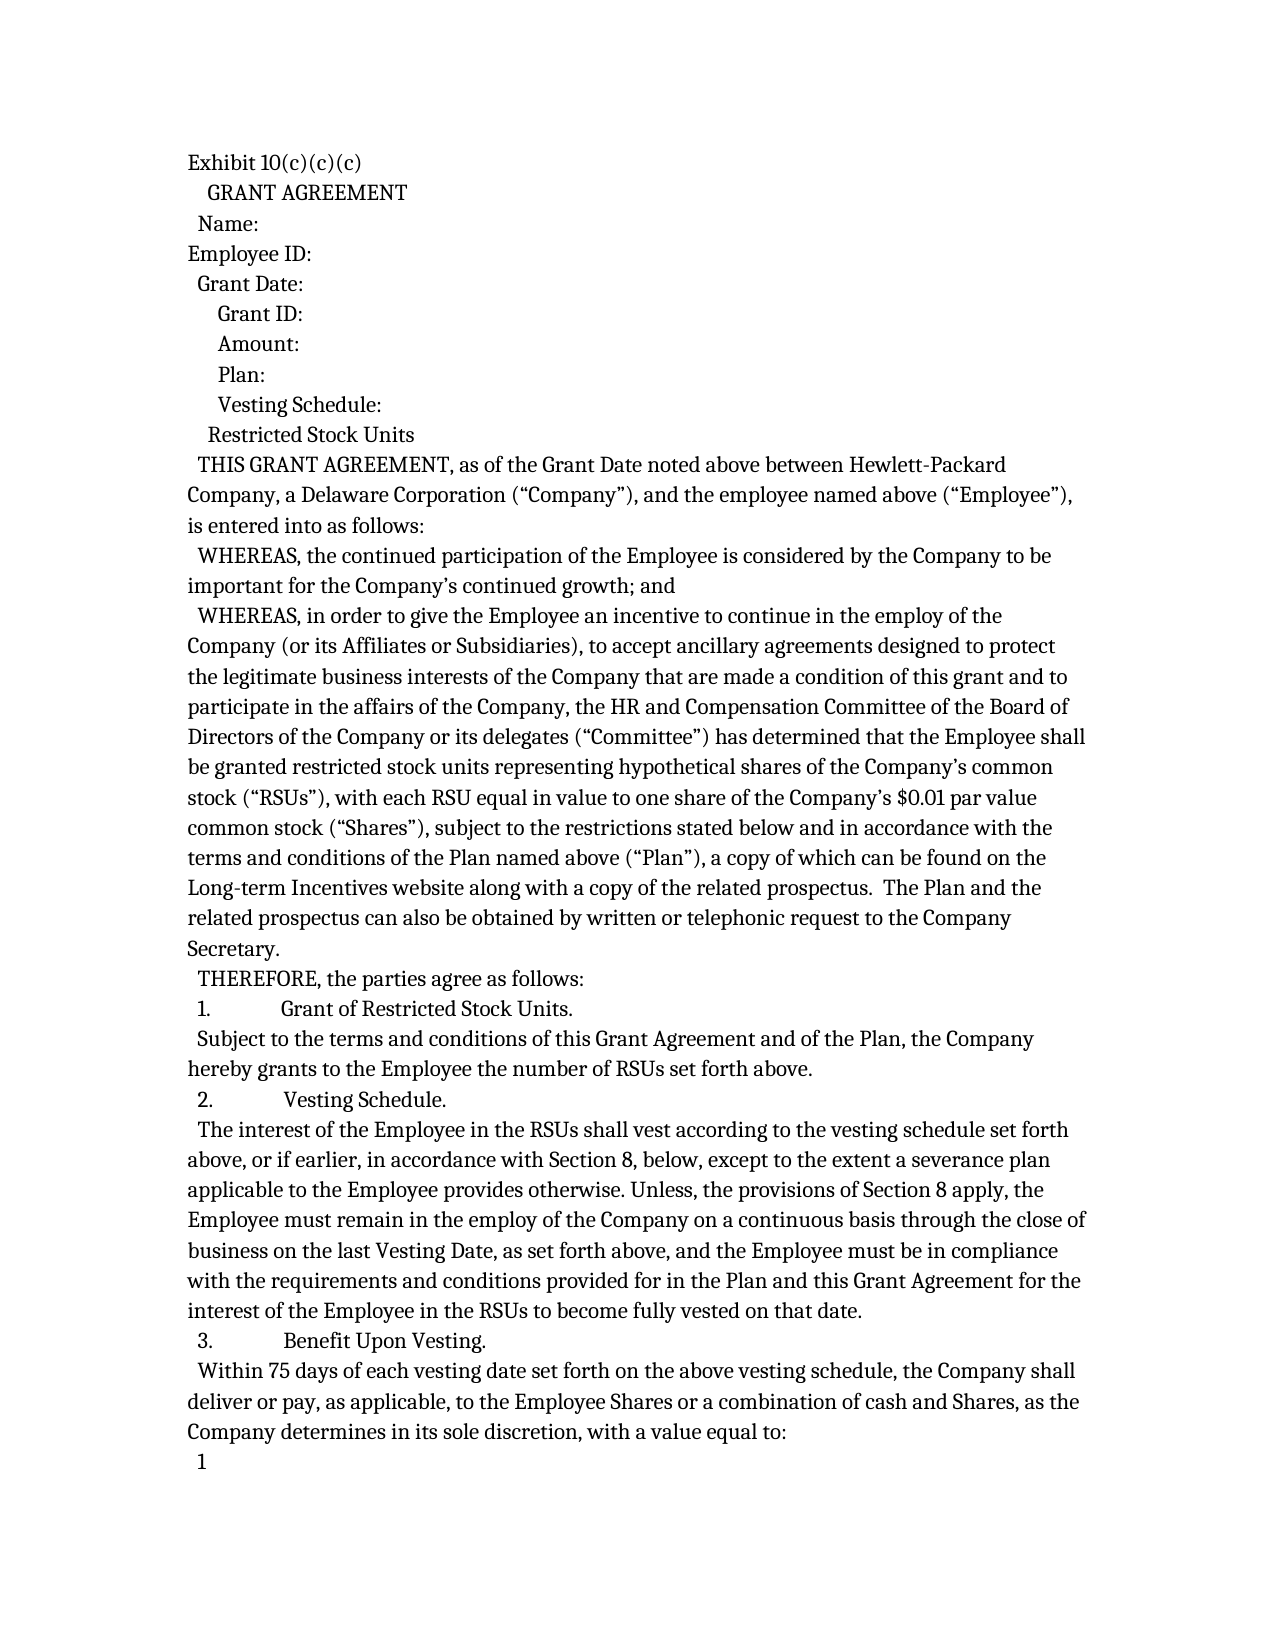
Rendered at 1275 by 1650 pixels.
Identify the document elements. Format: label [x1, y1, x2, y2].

text [187, 150, 1087, 1475]
